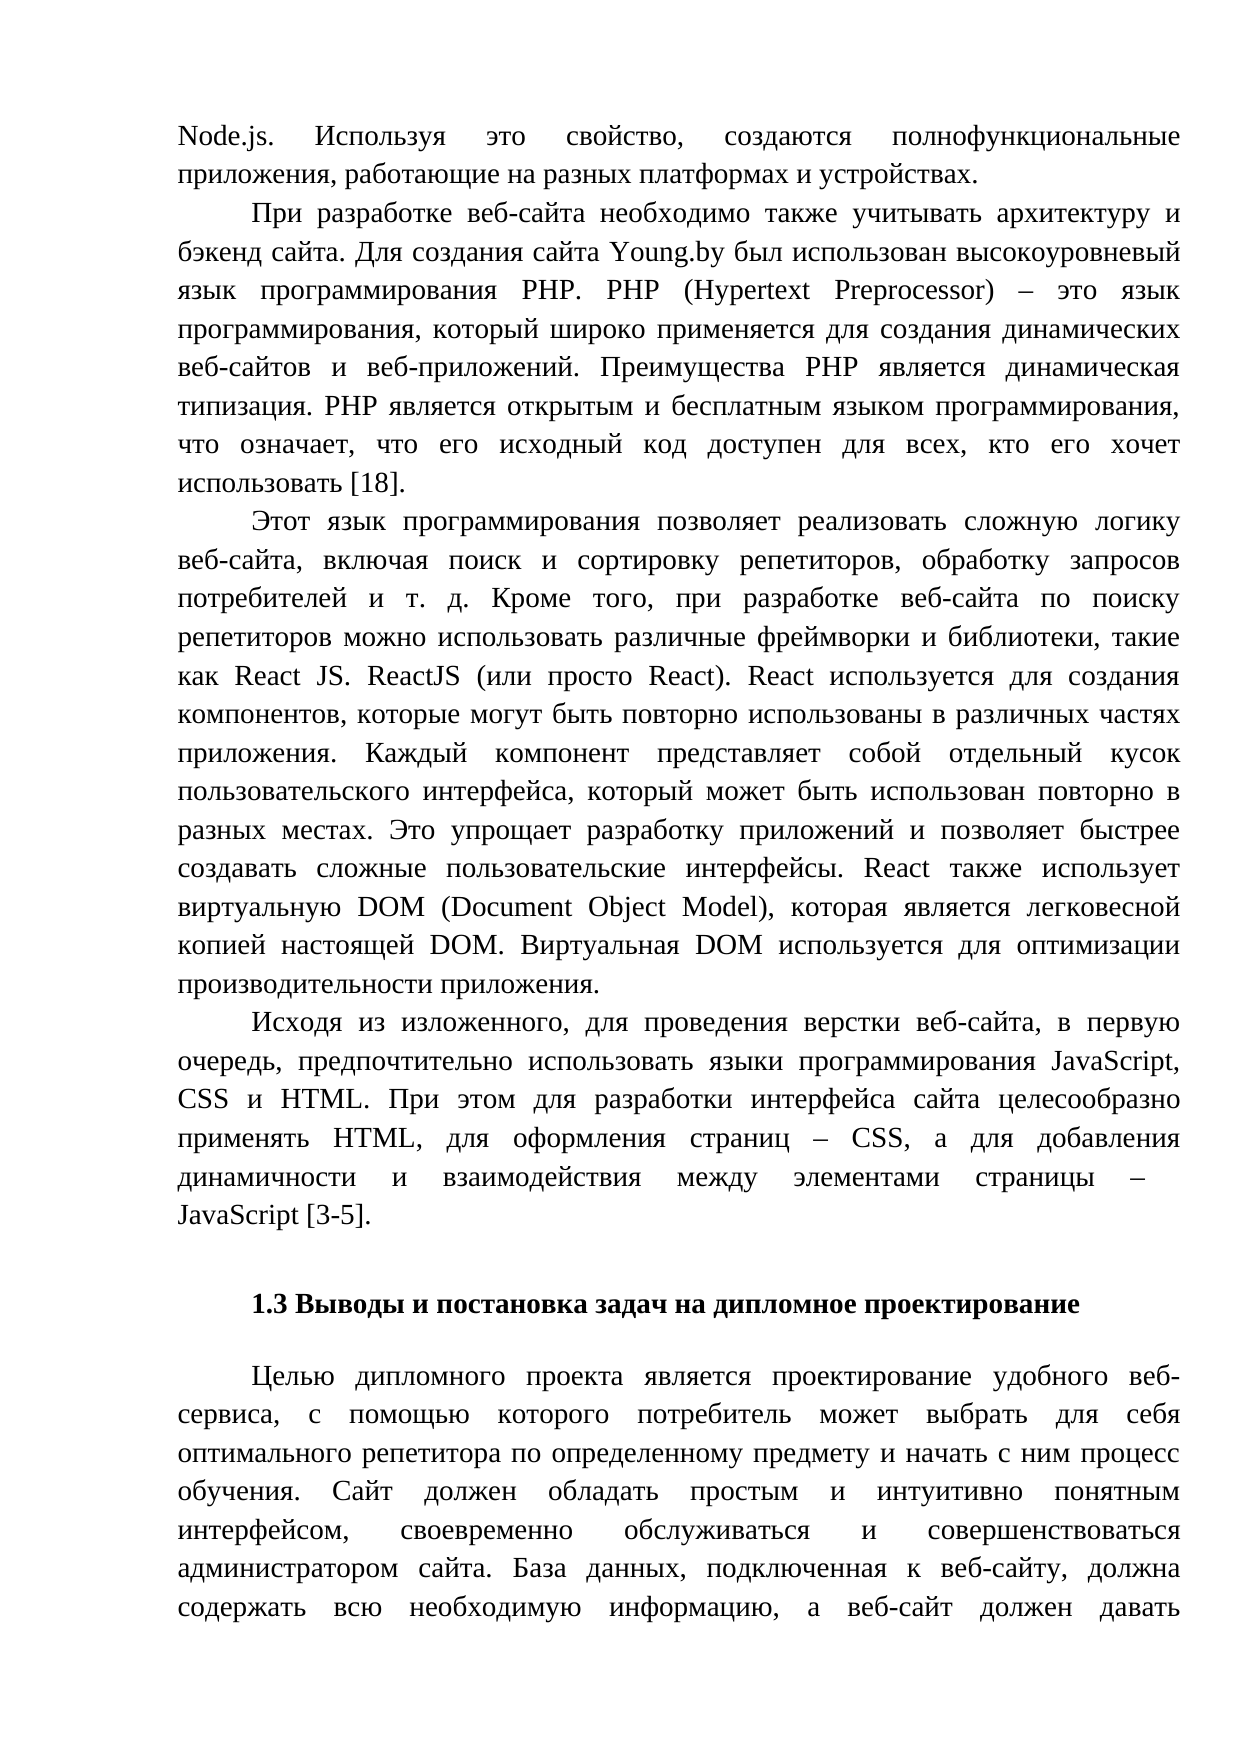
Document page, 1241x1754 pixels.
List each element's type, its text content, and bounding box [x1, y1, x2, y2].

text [177, 1358, 1181, 1623]
text При разработке веб-сайта необходимо также учитывать архитектуру и бэкенд сайта. Для создания сайта Young.by был использован высокоуровневый язык программирования PHP. PHP (Hypertext Preprocessor) – это язык программирования, который широко применяется для создания динамических веб-сайтов и веб-приложений. Преимущества PHP является динамическая типизация. PHP является открытым и бесплатным языком программирования, что означает, что его исходный код доступен для всех, кто его хочет использовать [18]. [177, 195, 1181, 498]
text Исходя из изложенного, для проведения верстки веб-сайта, в первую очередь, предпочтительно использовать языки программирования JavaScript, CSS и HTML. При этом для разработки интерфейса сайта целесообразно применять HTML, для оформления страниц – CSS, а для добавления динамичности и взаимодействия между элементами страницы – JavaScript [3-5]. [177, 1004, 1181, 1231]
subtitle 1.3 Выводы и постановка задач на дипломное проектирование [251, 1286, 1181, 1319]
text Этот язык программирования позволяет реализовать сложную логику веб-сайта, включая поиск и сортировку репетиторов, обработку запросов потребителей и т. д. Кроме того, при разработке веб-сайта по поиску репетиторов можно использовать различные фреймворки и библиотеки, такие как React JS. ReactJS (или просто React). React используется для создания компонентов, которые могут быть повторно использованы в различных частях приложения. Каждый компонент представляет собой отдельный кусок пользовательского интерфейса, который может быть использован повторно в разных местах. Это упрощает разработку приложений и позволяет быстрее создавать сложные пользовательские интерфейсы. React также использует виртуальную DOM (Document Object Model), которая является легковесной копией настоящей DOM. Виртуальная DOM используется для оптимизации производительности приложения. [177, 503, 1181, 999]
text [177, 118, 1181, 190]
